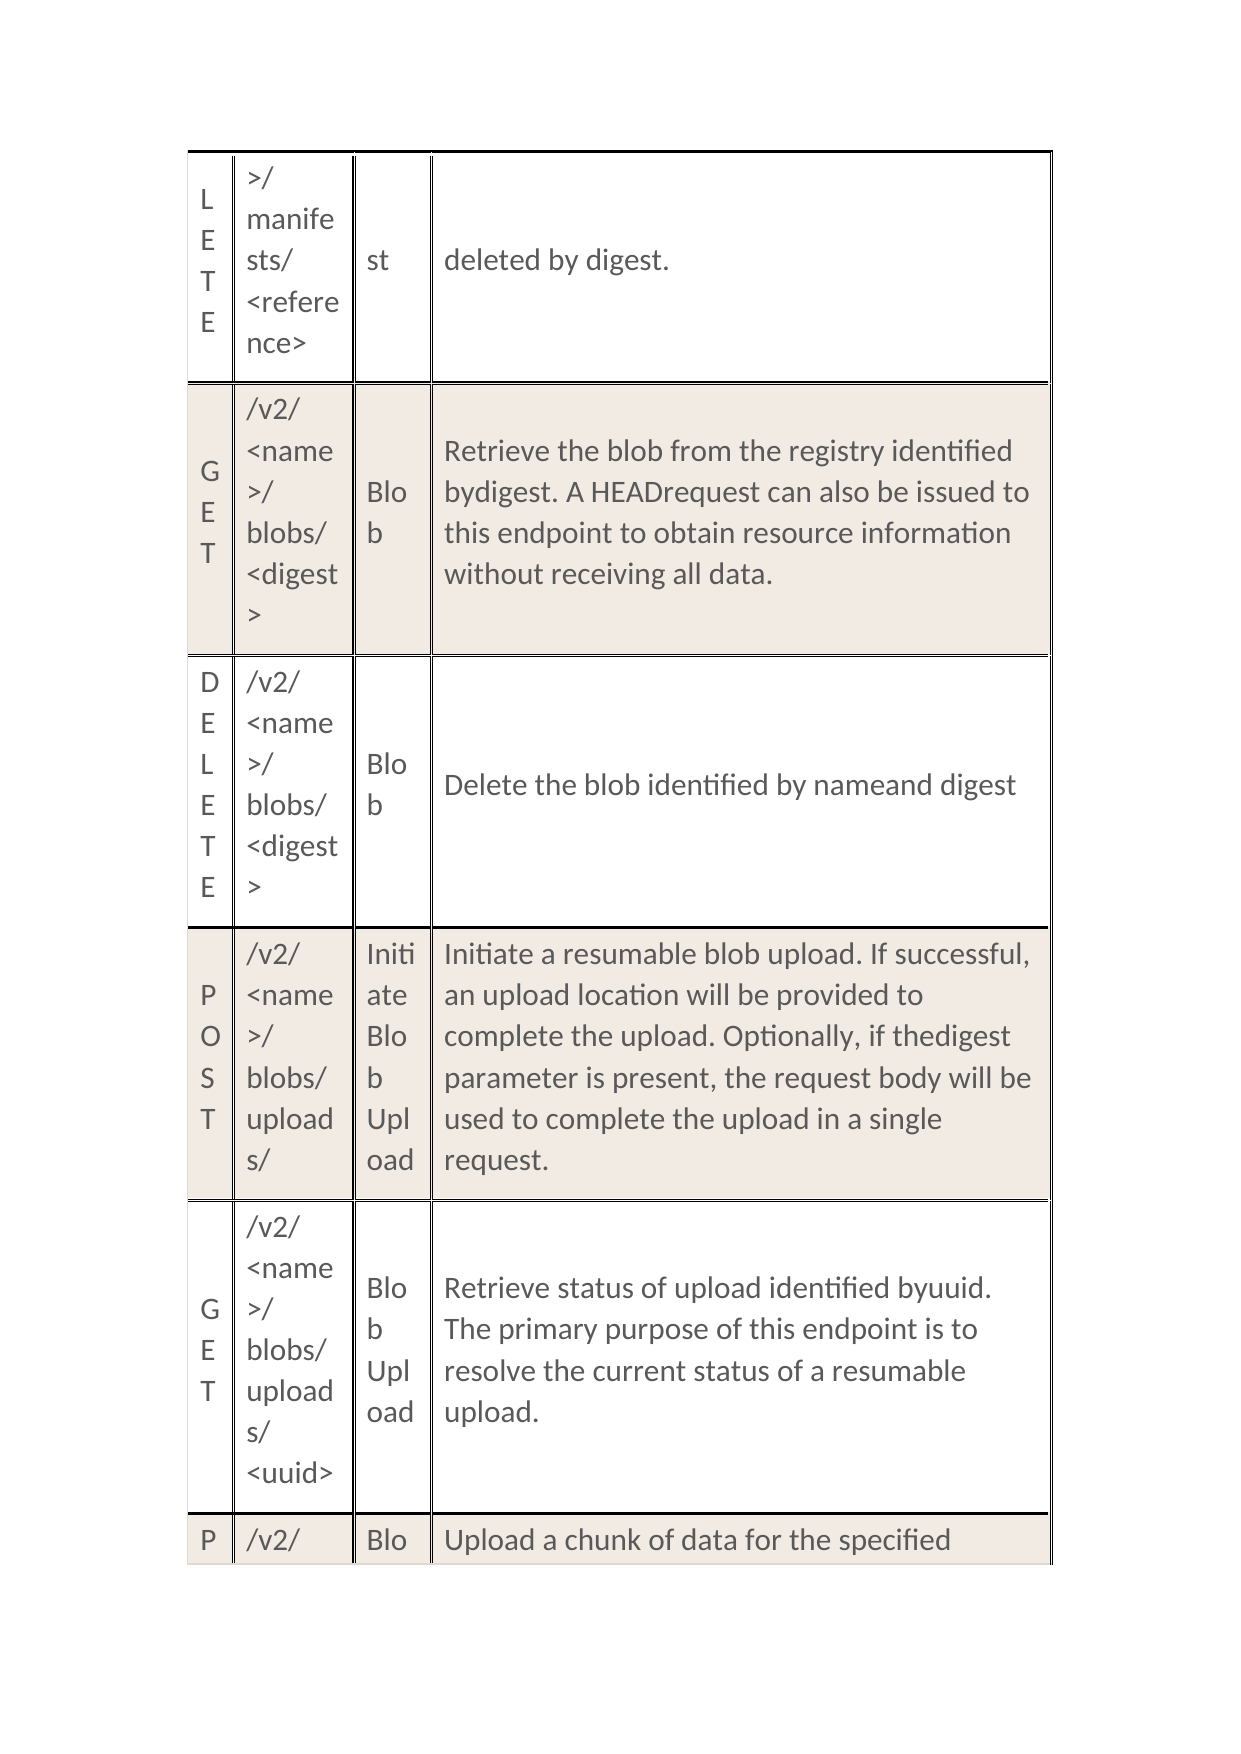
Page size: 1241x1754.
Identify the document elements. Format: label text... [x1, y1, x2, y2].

table_cell Initiate a resumable blob upload. If successful, an upload location will be provided to complete the upload. Optionally, if thedigest parameter is present, the request body will be used to complete the upload in a single request. [433, 926, 1050, 1198]
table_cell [234, 153, 354, 381]
table_cell /v2/<name>/blobs/<digest> [235, 657, 352, 926]
table_cell /v2/<name>/blobs/uploads/<uuid> [235, 1202, 352, 1512]
table_cell DELETE [188, 657, 232, 926]
table_cell Blob Upload [356, 1515, 430, 1563]
table_cell Retrieve the blob from the registry identified bydigest. A HEADrequest can also be issued to this endpoint to obtain resource information without receiving all data. [433, 381, 1050, 654]
table_cell GET [188, 385, 232, 654]
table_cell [431, 152, 1050, 381]
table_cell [235, 1515, 352, 1563]
table_cell Blob [356, 657, 430, 926]
table_cell /v2/<name>/blobs/<digest> [235, 385, 352, 654]
table_cell Retrieve status of upload identified byuuid. The primary purpose of this endpoint is to resolve the current status of a resumable upload. [433, 1199, 1050, 1512]
table_cell Manifest [354, 153, 431, 381]
table_cell GET [188, 1202, 232, 1512]
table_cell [433, 1512, 1050, 1563]
table_cell DELETE [188, 153, 233, 381]
table_cell Blob [356, 385, 430, 654]
table_cell Delete the blob identified by nameand digest [431, 654, 1051, 926]
table_cell /v2/<name>/blobs/uploads/ [235, 929, 352, 1198]
table_cell PATCH [188, 1515, 232, 1563]
table_cell Blob Upload [356, 1202, 430, 1512]
table_cell Initiate Blob Upload [356, 929, 430, 1198]
table_cell POST [188, 929, 232, 1198]
